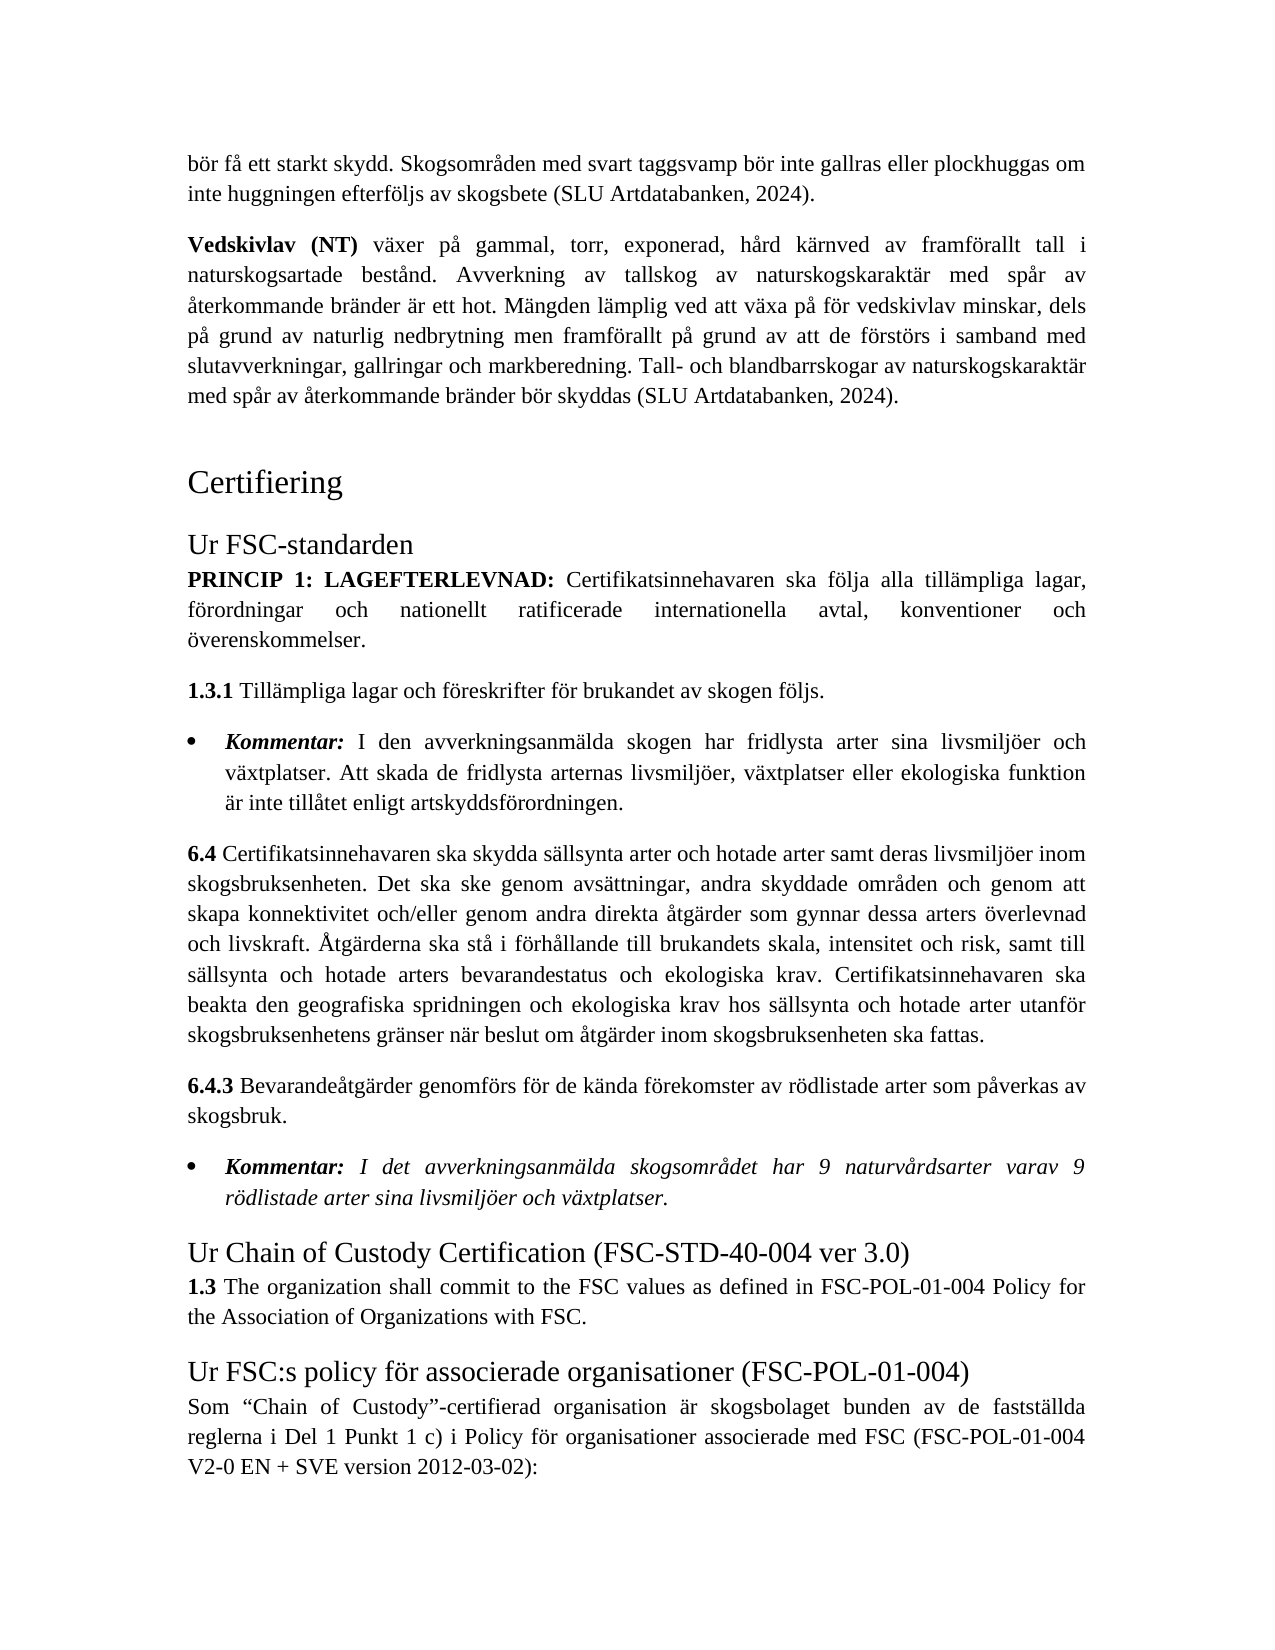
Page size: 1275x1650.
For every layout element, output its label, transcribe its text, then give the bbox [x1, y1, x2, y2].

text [187, 150, 1087, 207]
subtitle Ur FSC:s policy för associerade organisationer (FSC-POL-01-004) [187, 1354, 1087, 1388]
text Som “Chain of Custody”-certifierad organisation är skogsbolaget bunden av de fastställda reglerna i Del 1 Punkt 1 c) i Policy för organisationer associerade med FSC (FSC-POL-01-004 V2-0 EN + SVE version 2012-03-02): [187, 1393, 1087, 1480]
text 6.4.3 Bevarandeåtgärder genomförs för de kända förekomster av rödlistade arter som påverkas av skogsbruk. [187, 1072, 1087, 1129]
text 6.4 Certifikatsinnehavaren ska skydda sällsynta arter och hotade arter samt deras livsmiljöer inom skogsbruksenheten. Det ska ske genom avsättningar, andra skyddade områden och genom att skapa konnektivitet och/eller genom andra direkta åtgärder som gynnar dessa arters överlevnad och livskraft. Åtgärderna ska stå i förhållande till brukandets skala, intensitet och risk, samt till sällsynta och hotade arters bevarandestatus och ekologiska krav. Certifikatsinnehavaren ska beakta den geografiska spridningen och ekologiska krav hos sällsynta och hotade arter utanför skogsbruksenhetens gränser när beslut om åtgärder inom skogsbruksenheten ska fattas. [187, 840, 1087, 1047]
subtitle Ur FSC-standarden [187, 527, 1087, 561]
text 1.3.1 Tillämpliga lagar och föreskrifter för brukandet av skogen följs. [187, 677, 1087, 704]
text PRINCIP 1: LAGEFTERLEVNAD: Certifikatsinnehavaren ska följa alla tillämpliga lagar, förordningar och nationellt ratificerade internationella avtal, konventioner och överenskommelser. [187, 566, 1087, 653]
list Kommentar: I det avverkningsanmälda skogsområdet har 9 naturvårdsarter varav 9 rödlistade arter sina livsmiljöer och växtplatser. [187, 1153, 1087, 1210]
list Kommentar: I den avverkningsanmälda skogen har fridlysta arter sina livsmiljöer och växtplatser. Att skada de fridlysta arternas livsmiljöer, växtplatser eller ekologiska funktion är inte tillåtet enligt artskyddsförordningen. [187, 728, 1087, 815]
text 1.3 The organization shall commit to the FSC values as defined in FSC-POL-01-004 Policy for the Association of Organizations with FSC. [187, 1273, 1087, 1330]
subtitle Ur Chain of Custody Certification (FSC-STD-40-004 ver 3.0) [187, 1235, 1087, 1268]
subtitle Certifiering [187, 462, 1087, 501]
text Vedskivlav (NT) växer på gammal, torr, exponerad, hård kärnved av framförallt tall i naturskogsartade bestånd. Avverkning av tallskog av naturskogskaraktär med spår av återkommande bränder är ett hot. Mängden lämplig ved att växa på för vedskivlav minskar, dels på grund av naturlig nedbrytning men framförallt på grund av att de förstörs i samband med slutavverkningar, gallringar och markberedning. Tall- och blandbarrskogar av naturskogskaraktär med spår av återkommande bränder bör skyddas (SLU Artdatabanken, 2024). [187, 231, 1087, 409]
